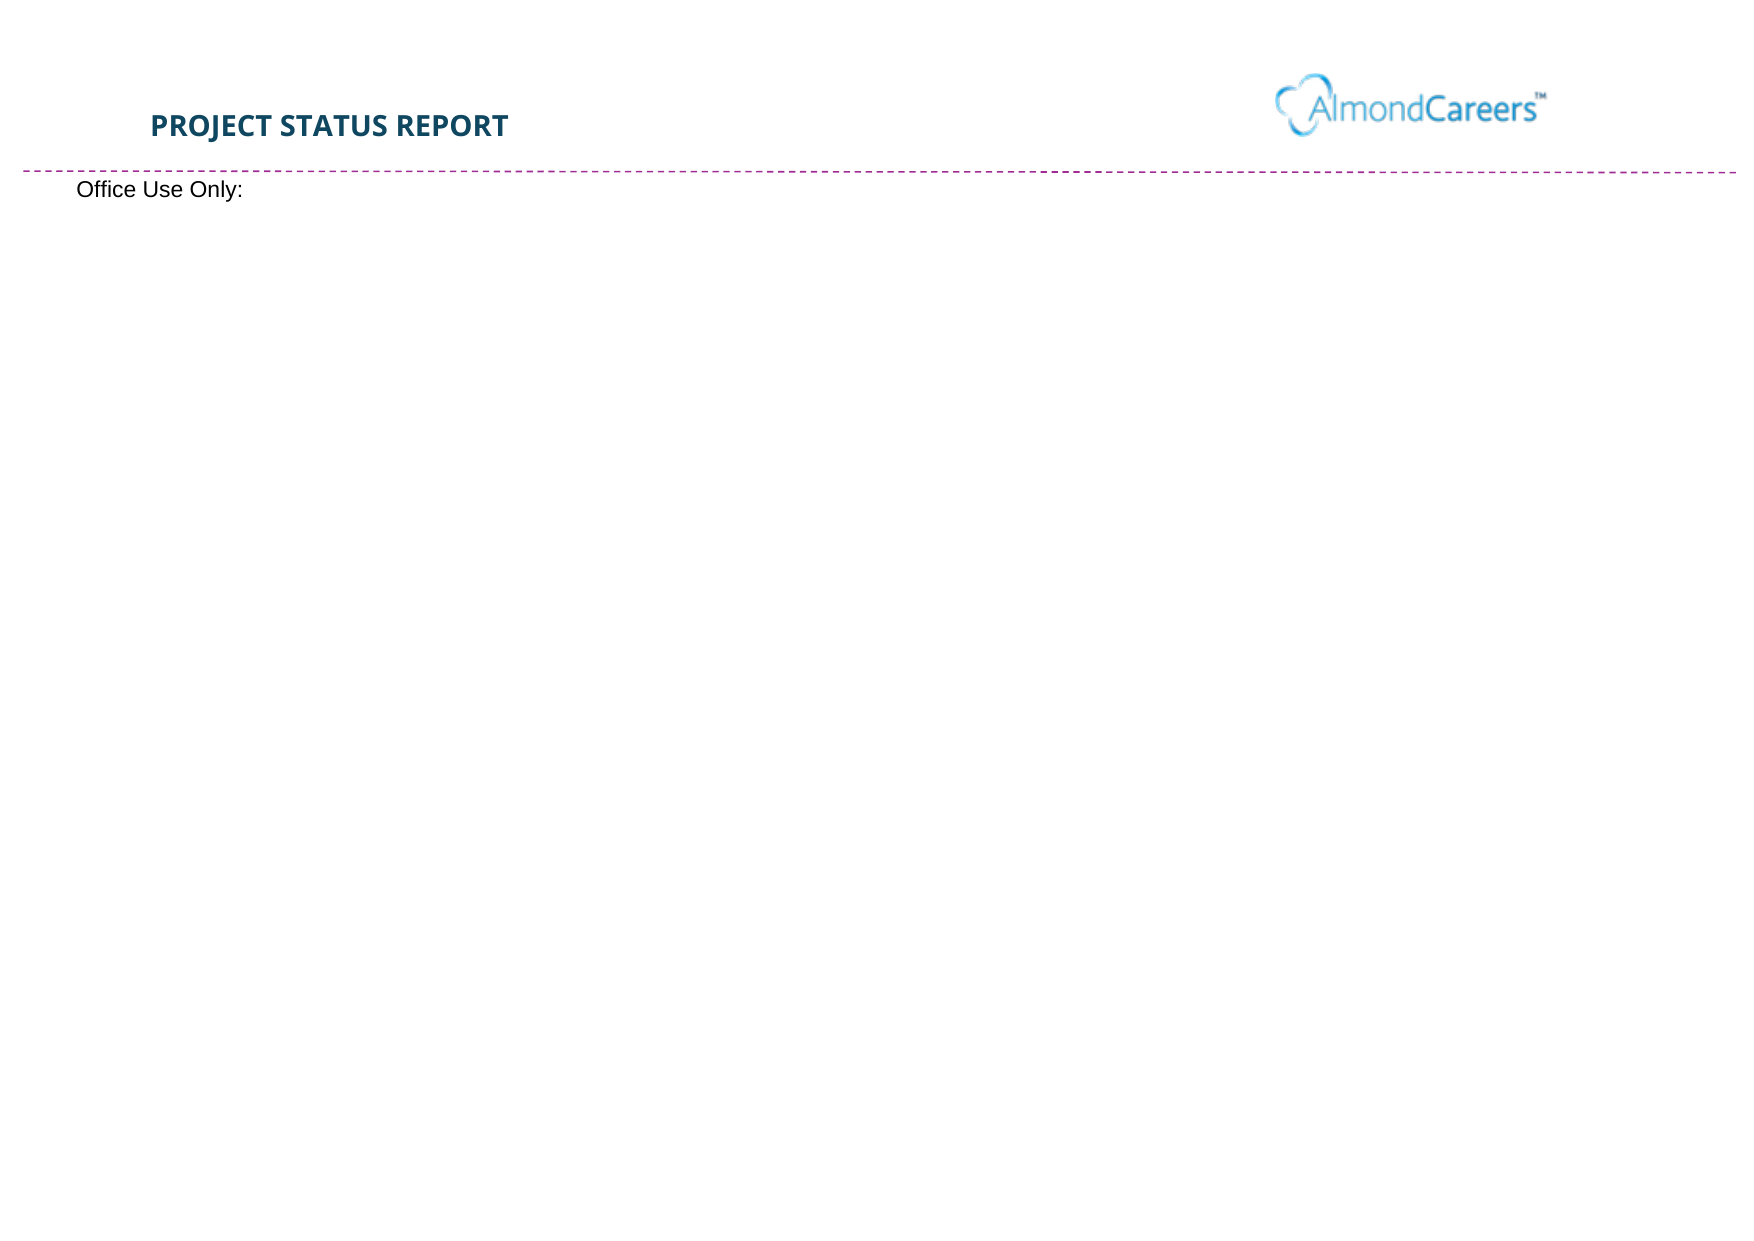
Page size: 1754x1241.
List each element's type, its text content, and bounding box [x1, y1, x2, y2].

text Office Use Only: [76, 176, 1595, 202]
picture [1275, 73, 1549, 137]
